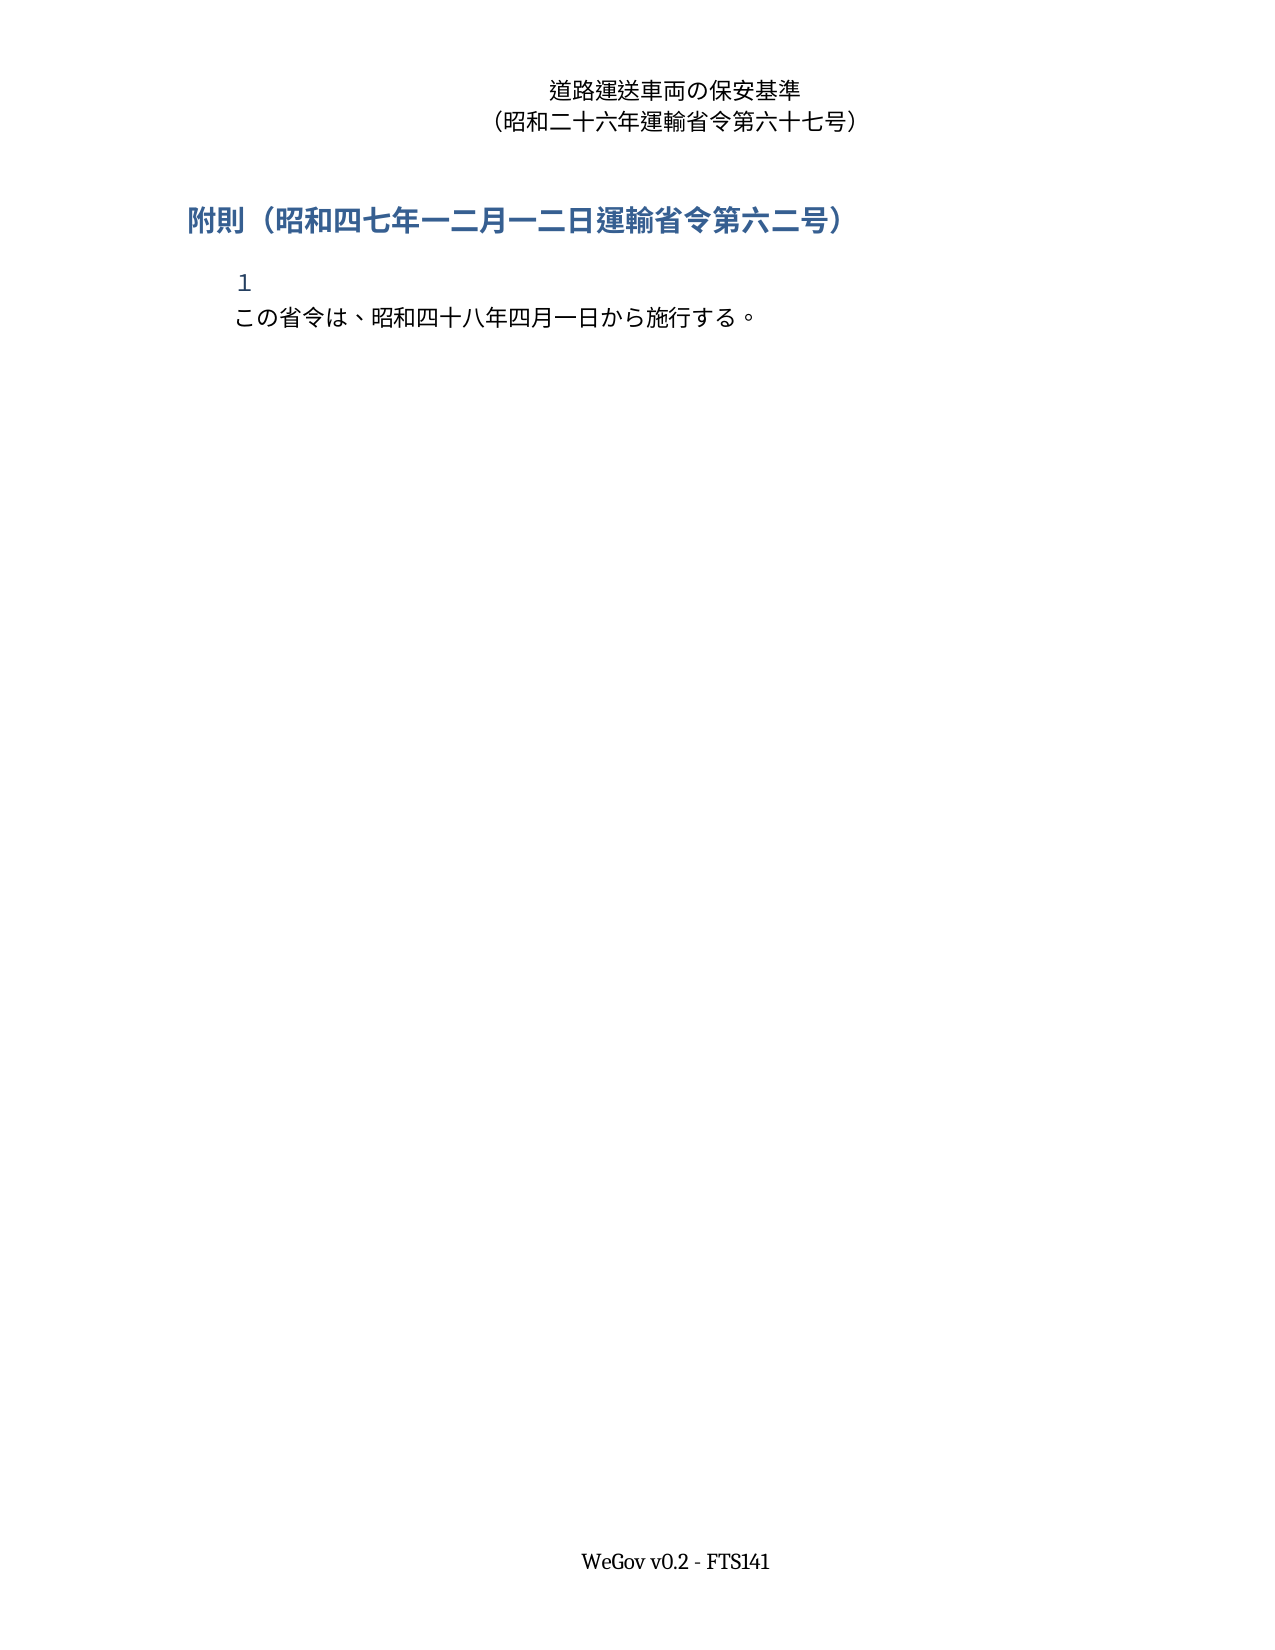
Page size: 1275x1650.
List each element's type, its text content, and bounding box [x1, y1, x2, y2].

text この省令は、昭和四十八年四月一日から施行する。 [233, 302, 1087, 334]
subtitle １ [233, 266, 1087, 298]
subtitle 附則（昭和四七年一二月一二日運輸省令第六二号） [187, 200, 1087, 240]
